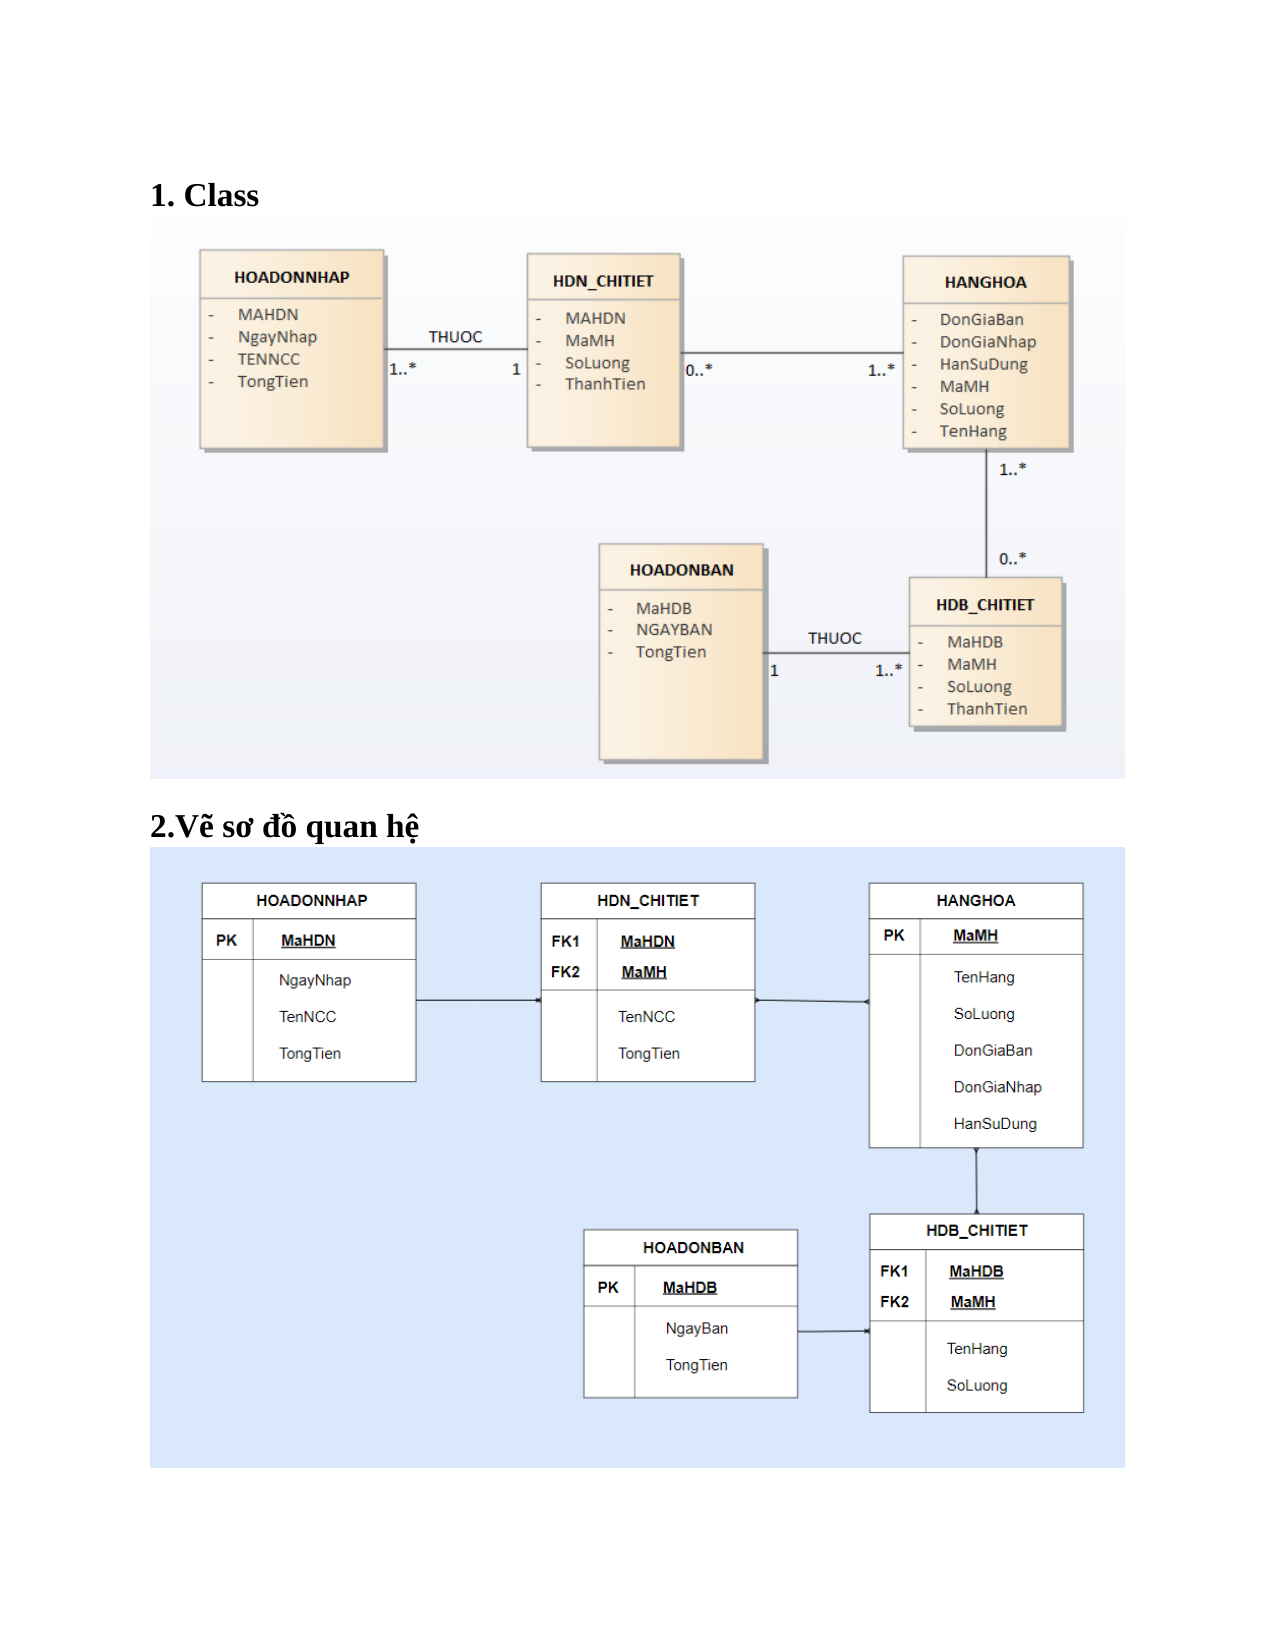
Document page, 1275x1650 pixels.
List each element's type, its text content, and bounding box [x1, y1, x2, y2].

subtitle 1. Class [150, 175, 1125, 213]
picture [150, 847, 1125, 1468]
picture [150, 216, 1125, 779]
subtitle 2.Vẽ sơ đồ quan hệ [150, 806, 1125, 844]
